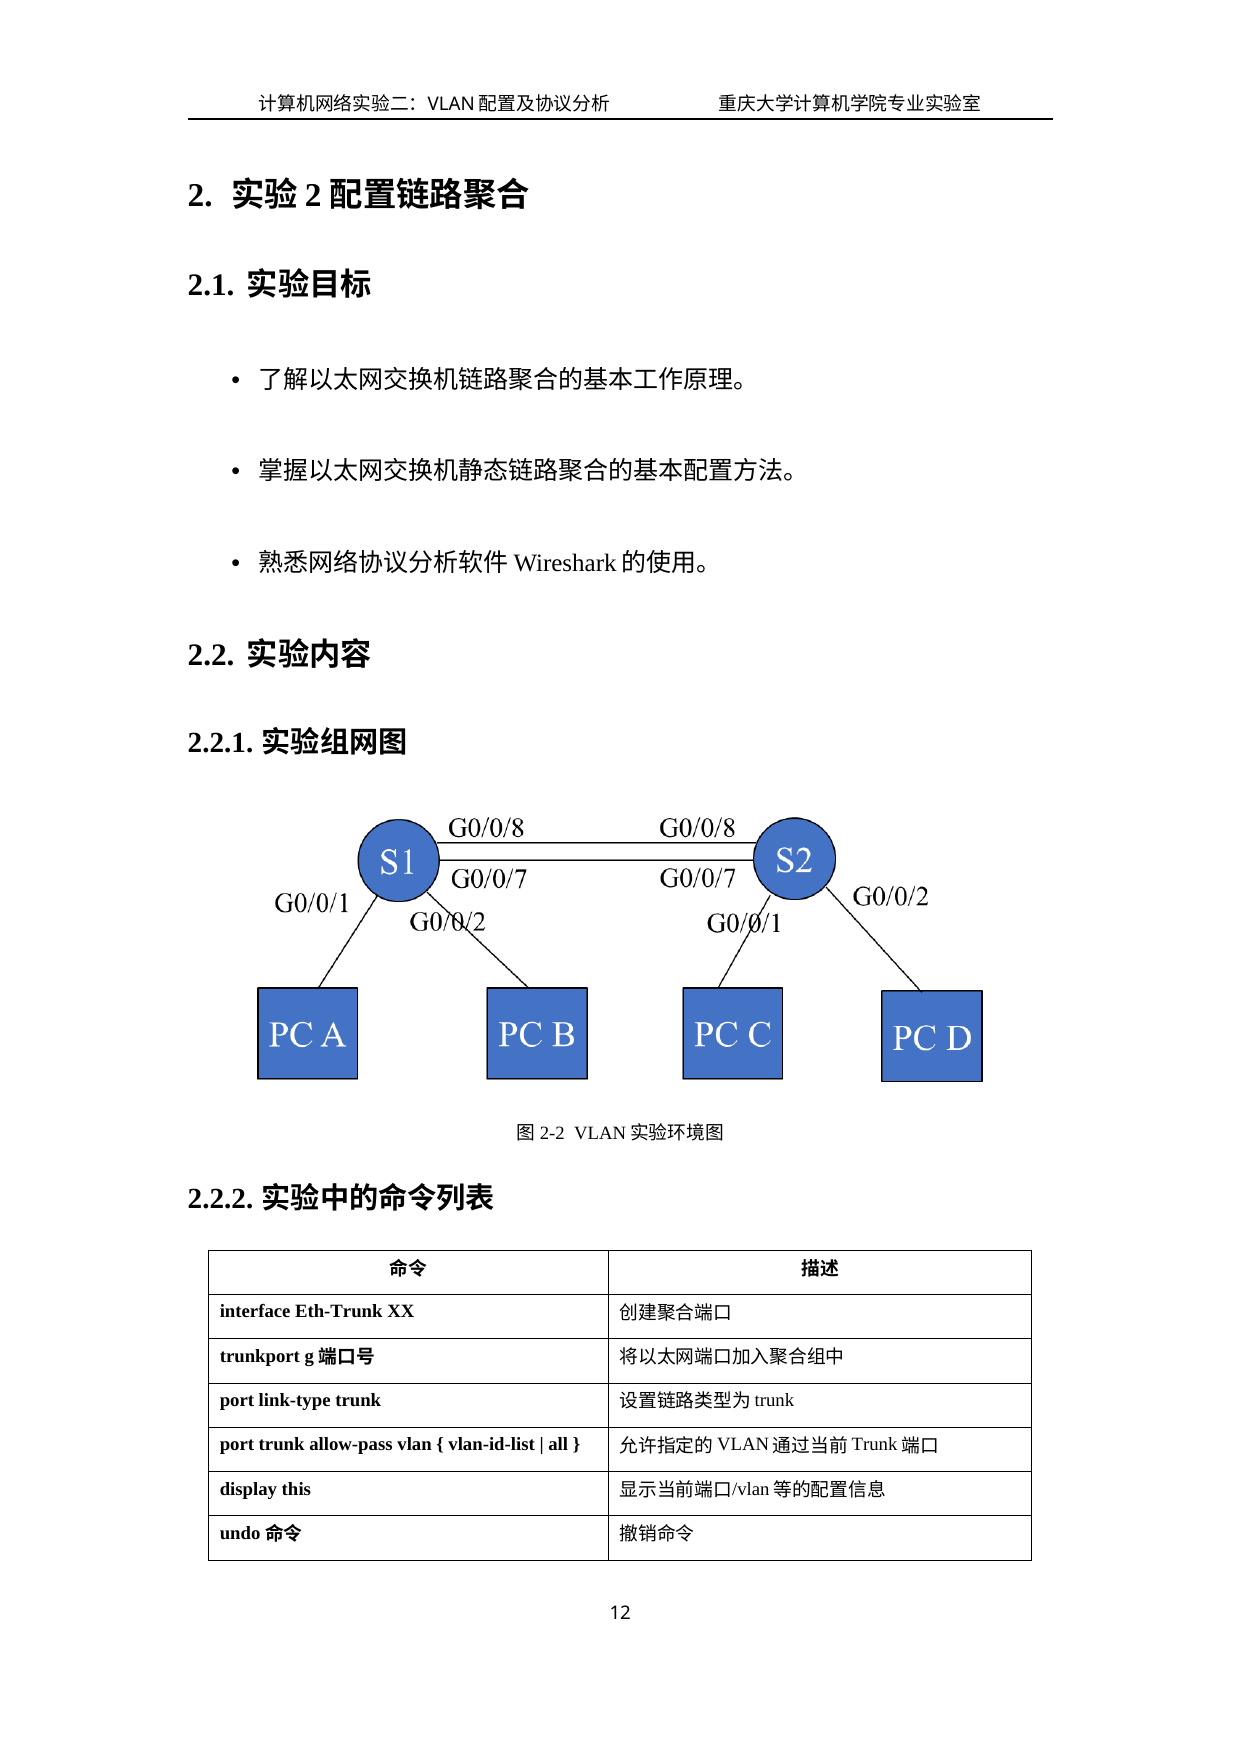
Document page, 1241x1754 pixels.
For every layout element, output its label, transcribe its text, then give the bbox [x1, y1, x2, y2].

table_cell 创建聚合端口 [609, 1295, 1031, 1338]
table_cell 允许指定的VLAN通过当前Trunk端口 [609, 1428, 1031, 1471]
table_cell 将以太网端口加入聚合组中 [609, 1339, 1031, 1382]
table_cell trunkport g 端口号 [209, 1339, 608, 1382]
table_cell display this [209, 1472, 608, 1515]
subtitle 实验组网图 [187, 707, 1053, 772]
table_header 描述 [609, 1251, 1031, 1294]
table_cell 设置链路类型为trunk [609, 1384, 1031, 1427]
subtitle 实验目标 [187, 249, 1053, 314]
table_cell port trunk allow-pass vlan { vlan-id-list | all } [209, 1428, 608, 1471]
table_cell port link-type trunk [209, 1384, 608, 1427]
table_cell 显示当前端口/vlan等的配置信息 [609, 1472, 1031, 1515]
table_cell undo 命令 [209, 1516, 608, 1559]
subtitle 实验2 配置链路聚合 [187, 160, 1053, 225]
subtitle 实验中的命令列表 [187, 1163, 1053, 1228]
subtitle 实验内容 [187, 619, 1053, 684]
table_header 命令 [209, 1251, 608, 1294]
picture [246, 801, 994, 1082]
list 了解以太网交换机链路聚合的基本工作原理。 [231, 345, 1053, 410]
table_cell interface Eth-Trunk XX [209, 1295, 608, 1338]
list 熟悉网络协议分析软件Wireshark的使用。 [231, 528, 1053, 593]
list 掌握以太网交换机静态链路聚合的基本配置方法。 [231, 436, 1053, 501]
table_cell 撤销命令 [609, 1516, 1031, 1559]
